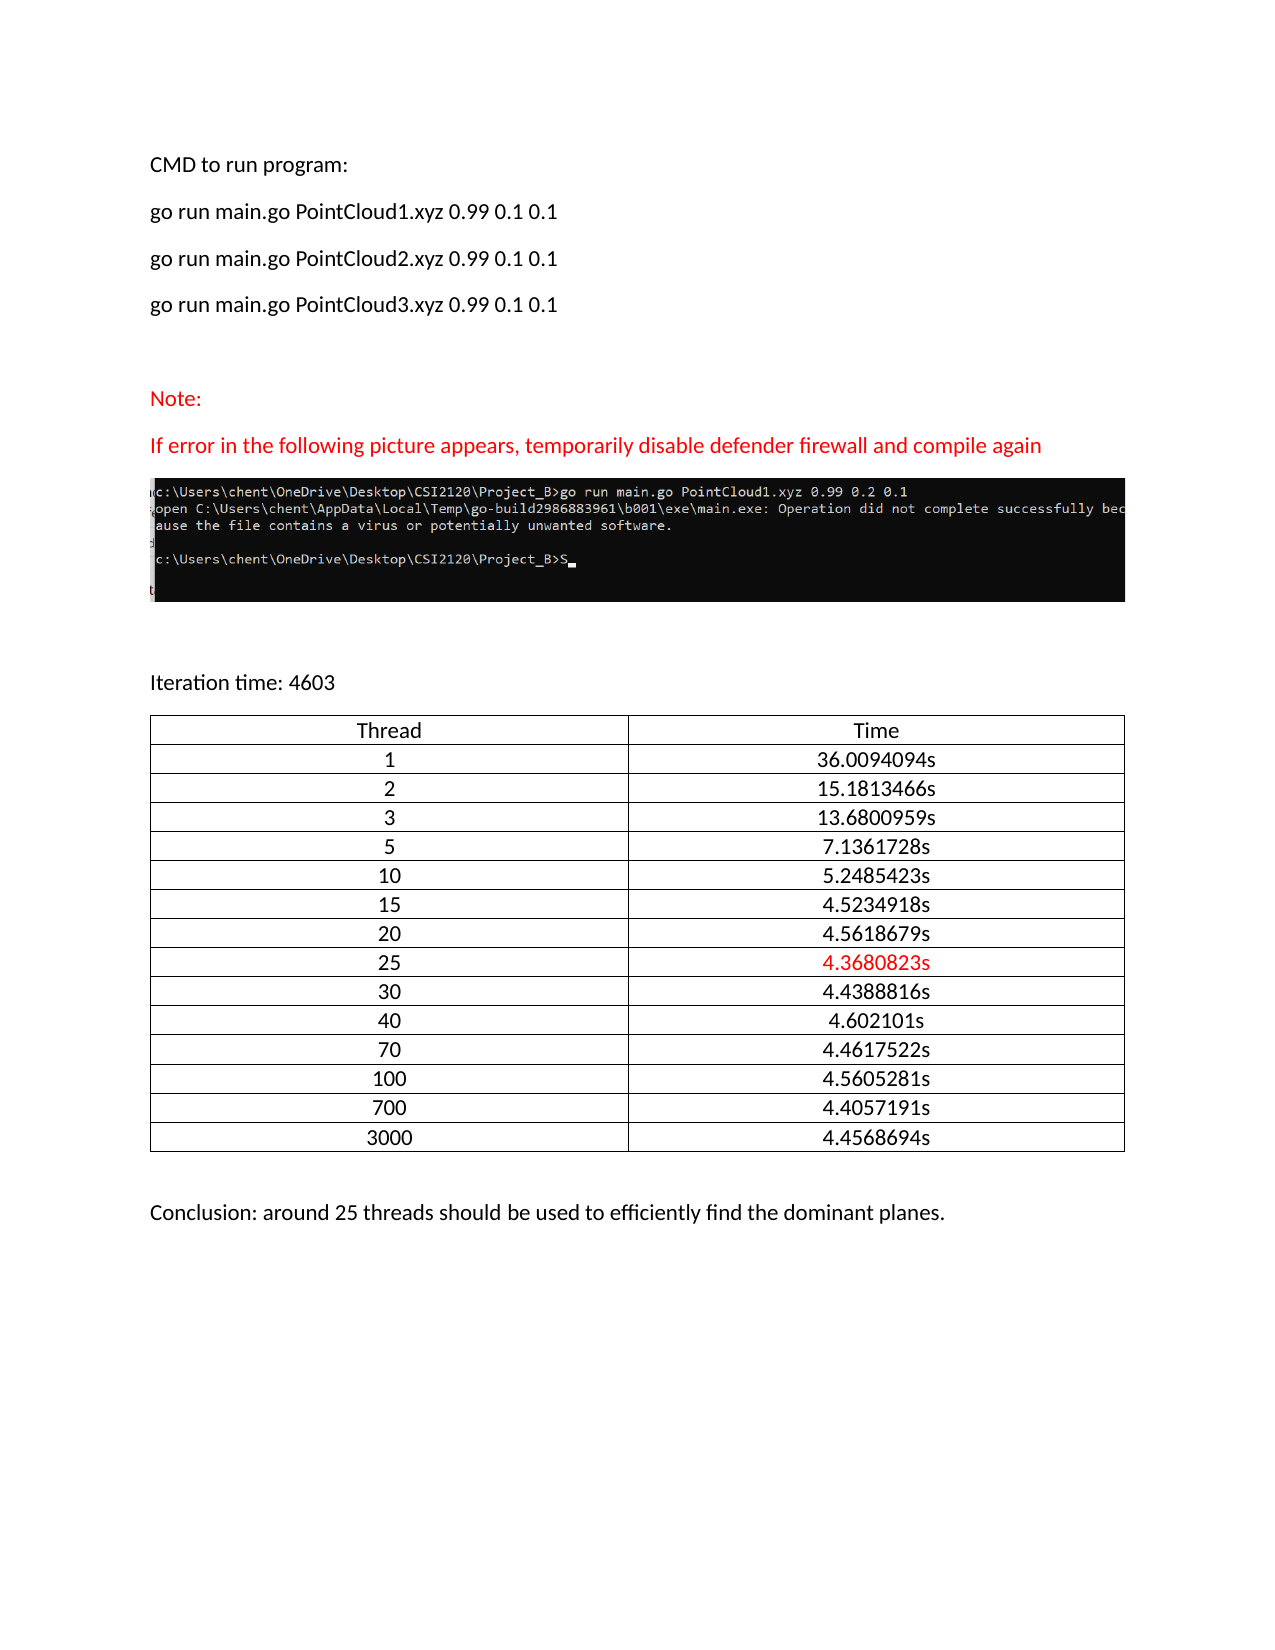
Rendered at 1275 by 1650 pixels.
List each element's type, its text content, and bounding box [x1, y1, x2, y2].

text CMD to run program: [150, 150, 1125, 178]
table_cell 4.4617522s [629, 1035, 1124, 1063]
table_cell 20 [151, 919, 628, 947]
table_cell 1 [151, 745, 628, 773]
table_cell 4.3680823s [629, 948, 1124, 976]
text Note: [150, 384, 1125, 412]
picture [150, 478, 1125, 602]
text Conclusion: around 25 threads should be used to efficiently find the dominant planes. [150, 1198, 1125, 1227]
table_cell 3 [151, 803, 628, 831]
table_cell 4.5618679s [629, 919, 1124, 947]
table_cell 40 [151, 1006, 628, 1034]
table_cell 4.602101s [629, 1006, 1124, 1034]
text go run main.go PointCloud2.xyz 0.99 0.1 0.1 [150, 244, 1125, 272]
table_cell 4.4568694s [629, 1123, 1124, 1151]
text If error in the following picture appears, temporarily disable defender firewall and compile again [150, 431, 1125, 459]
table_header Time [629, 716, 1124, 744]
table_cell 2 [151, 774, 628, 802]
table_cell 3000 [151, 1123, 628, 1151]
table_cell 700 [151, 1094, 628, 1122]
table_cell 4.4388816s [629, 977, 1124, 1005]
table_cell 7.1361728s [629, 832, 1124, 860]
text go run main.go PointCloud3.xyz 0.99 0.1 0.1 [150, 291, 1125, 319]
table_cell 5 [151, 832, 628, 860]
table_header Thread [151, 716, 628, 744]
text go run main.go PointCloud1.xyz 0.99 0.1 0.1 [150, 197, 1125, 225]
table_cell 5.2485423s [629, 861, 1124, 889]
table_cell 4.5605281s [629, 1065, 1124, 1092]
table_cell 15.1813466s [629, 774, 1124, 802]
table_cell 10 [151, 861, 628, 889]
table_cell 70 [151, 1035, 628, 1063]
table_cell 30 [151, 977, 628, 1005]
table_cell 36.0094094s [629, 745, 1124, 773]
table_cell 15 [151, 890, 628, 918]
table_cell 25 [151, 948, 628, 976]
table_cell 13.6800959s [629, 803, 1124, 831]
text Iteration time: 4603 [150, 668, 1125, 696]
table_cell 100 [151, 1065, 628, 1092]
table_cell 4.4057191s [629, 1094, 1124, 1122]
table_cell 4.5234918s [629, 890, 1124, 918]
